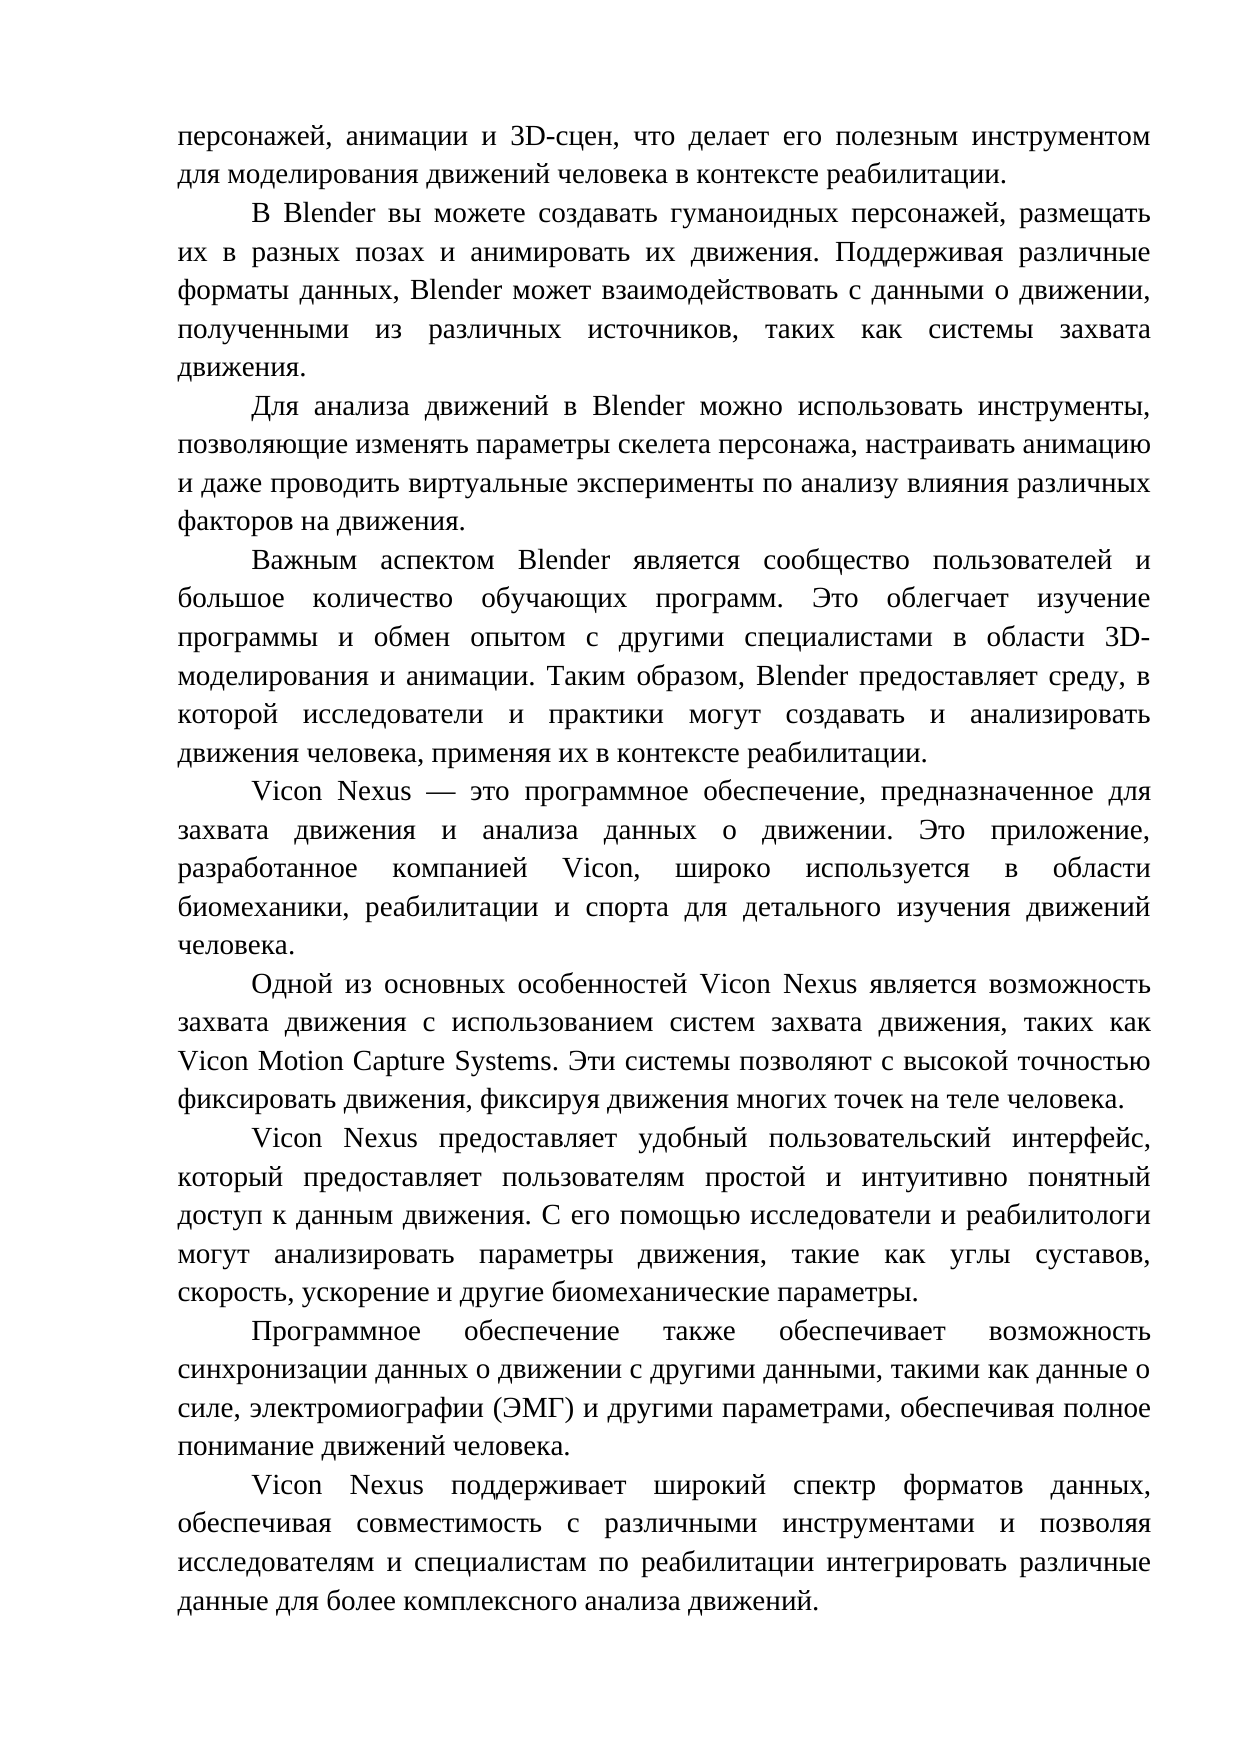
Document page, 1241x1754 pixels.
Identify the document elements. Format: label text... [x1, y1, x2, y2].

list В Blender вы можете создавать гуманоидных персонажей, размещать их в разных позах и анимировать их движения. Поддерживая различные форматы данных, Blender может взаимодействовать с данными о движении, полученными из различных источников, таких как системы захвата движения. [177, 195, 1152, 383]
list Vicon Nexus предоставляет удобный пользовательский интерфейс, который предоставляет пользователям простой и интуитивно понятный доступ к данным движения. С его помощью исследователи и реабилитологи могут анализировать параметры движения, такие как углы суставов, скорость, ускорение и другие биомеханические параметры. [177, 1120, 1152, 1308]
list Для анализа движений в Blender можно использовать инструменты, позволяющие изменять параметры скелета персонажа, настраивать анимацию и даже проводить виртуальные эксперименты по анализу влияния различных факторов на движения. [177, 388, 1152, 537]
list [177, 118, 1152, 190]
list Программное обеспечение также обеспечивает возможность синхронизации данных о движении с другими данными, такими как данные о силе, электромиографии (ЭМГ) и другими параметрами, обеспечивая полное понимание движений человека. [177, 1313, 1152, 1462]
list Vicon Nexus — это программное обеспечение, предназначенное для захвата движения и анализа данных о движении. Это приложение, разработанное компанией Vicon, широко используется в области биомеханики, реабилитации и спорта для детального изучения движений человека. [177, 773, 1152, 961]
list Vicon Nexus поддерживает широкий спектр форматов данных, обеспечивая совместимость с различными инструментами и позволяя исследователям и специалистам по реабилитации интегрировать различные данные для более комплексного анализа движений. [177, 1467, 1152, 1616]
list Важным аспектом Blender является сообщество пользователей и большое количество обучающих программ. Это облегчает изучение программы и обмен опытом с другими специалистами в области 3D-моделирования и анимации. Таким образом, Blender предоставляет среду, в которой исследователи и практики могут создавать и анализировать движения человека, применяя их в контексте реабилитации. [177, 542, 1152, 768]
list Одной из основных особенностей Vicon Nexus является возможность захвата движения с использованием систем захвата движения, таких как Vicon Motion Capture Systems. Эти системы позволяют с высокой точностью фиксировать движения, фиксируя движения многих точек на теле человека. [177, 966, 1152, 1115]
